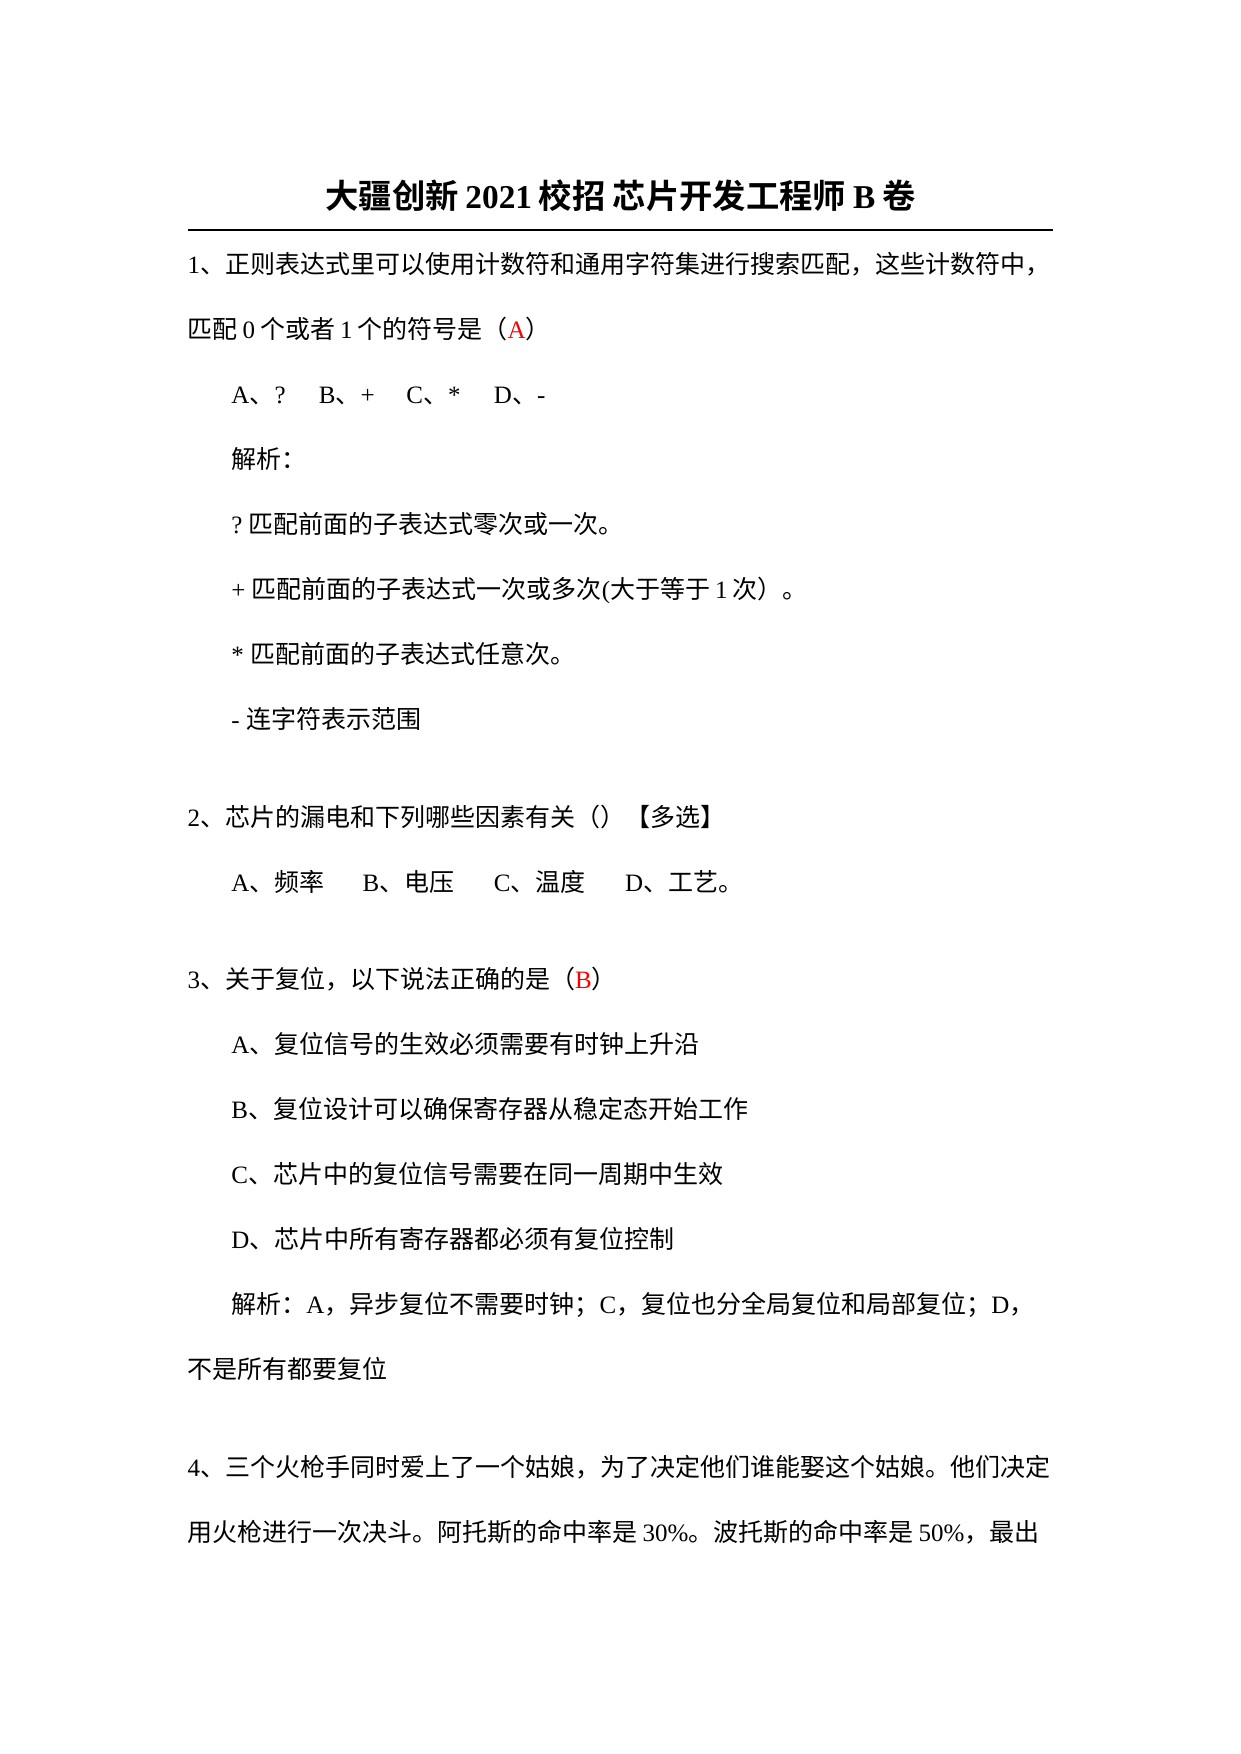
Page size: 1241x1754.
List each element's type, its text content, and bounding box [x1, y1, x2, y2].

text A、频率 B、电压 C、温度 D、工艺。 [187, 848, 1053, 913]
text A、? B、+ C、* D、- [231, 361, 1053, 426]
text 解析： [231, 426, 1053, 491]
text 2、芯片的漏电和下列哪些因素有关（）【多选】 [187, 783, 1053, 848]
text 大疆创新2021校招 芯片开发工程师B卷 [187, 162, 1053, 231]
text - 连字符表示范围 [231, 686, 1053, 751]
text + 匹配前面的子表达式一次或多次(大于等于1次）。 [231, 556, 1053, 621]
text D、芯片中所有寄存器都必须有复位控制 [187, 1206, 1053, 1271]
text C、芯片中的复位信号需要在同一周期中生效 [187, 1141, 1053, 1206]
text 解析：A，异步复位不需要时钟；C，复位也分全局复位和局部复位；D，不是所有都要复位 [187, 1271, 1053, 1401]
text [187, 1433, 1053, 1563]
text 3、关于复位，以下说法正确的是（B） [187, 946, 1053, 1011]
text * 匹配前面的子表达式任意次。 [231, 621, 1053, 686]
text ? 匹配前面的子表达式零次或一次。 [231, 491, 1053, 556]
text 1、正则表达式里可以使用计数符和通用字符集进行搜索匹配，这些计数符中，匹配0个或者1个的符号是（A） [187, 231, 1053, 361]
text B、复位设计可以确保寄存器从稳定态开始工作 [187, 1076, 1053, 1141]
text A、复位信号的生效必须需要有时钟上升沿 [187, 1011, 1053, 1076]
